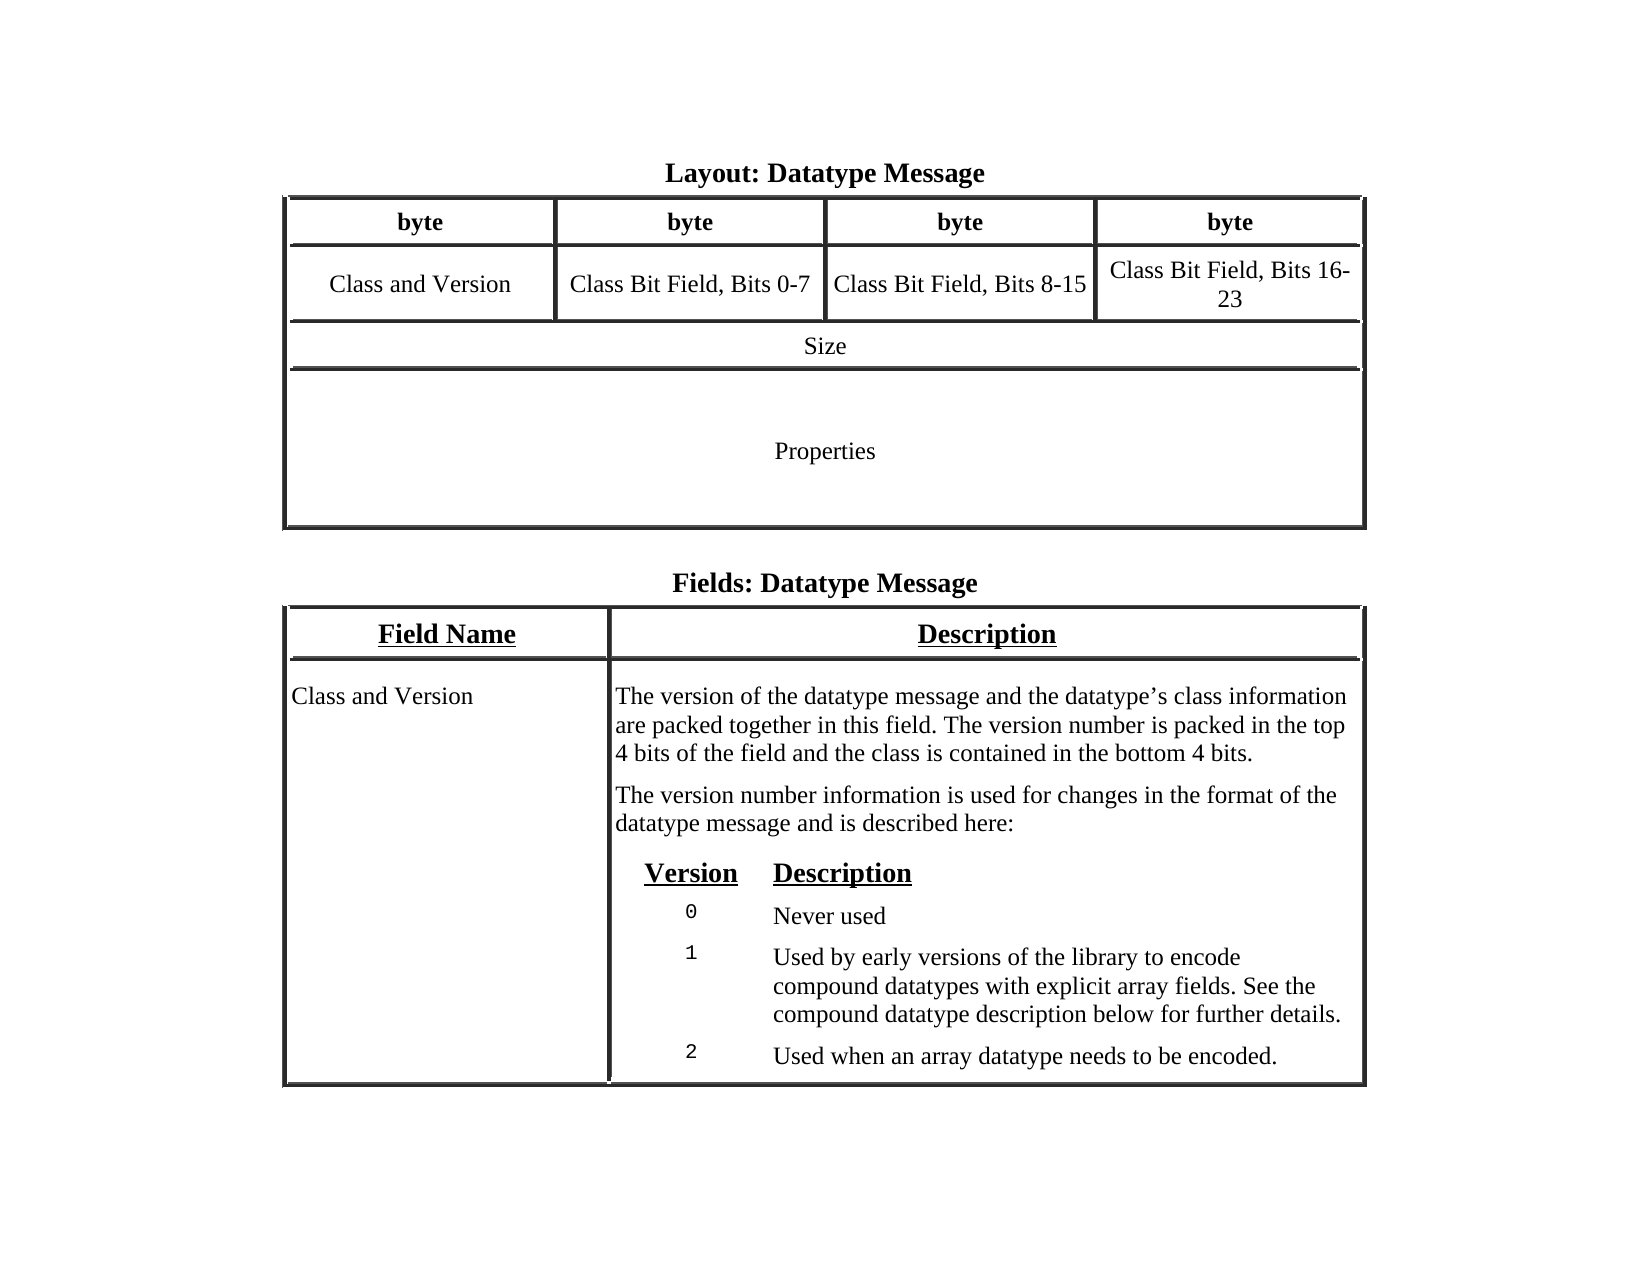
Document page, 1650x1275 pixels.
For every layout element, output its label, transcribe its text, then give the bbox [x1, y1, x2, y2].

table_cell Size [287, 319, 1363, 366]
table_cell Properties [287, 366, 1363, 525]
table_cell Field Name [285, 605, 606, 656]
table_cell Description [612, 605, 1365, 656]
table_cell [609, 656, 1363, 1082]
table_cell Class Bit Field, Bits 16-23 [1098, 242, 1363, 319]
table_header Fields: Datatype Message [285, 560, 1365, 605]
table_cell byte [285, 195, 552, 242]
table_cell byte [828, 201, 1092, 242]
table_header Layout: Datatype Message [285, 150, 1365, 195]
table_cell Class and Version [287, 242, 552, 319]
table_cell Class and Version [287, 656, 609, 1082]
table_cell Class Bit Field, Bits 8-15 [828, 249, 1092, 319]
table_cell byte [558, 201, 822, 242]
table_cell byte [1098, 195, 1365, 242]
table_cell Class Bit Field, Bits 0-7 [558, 249, 822, 319]
